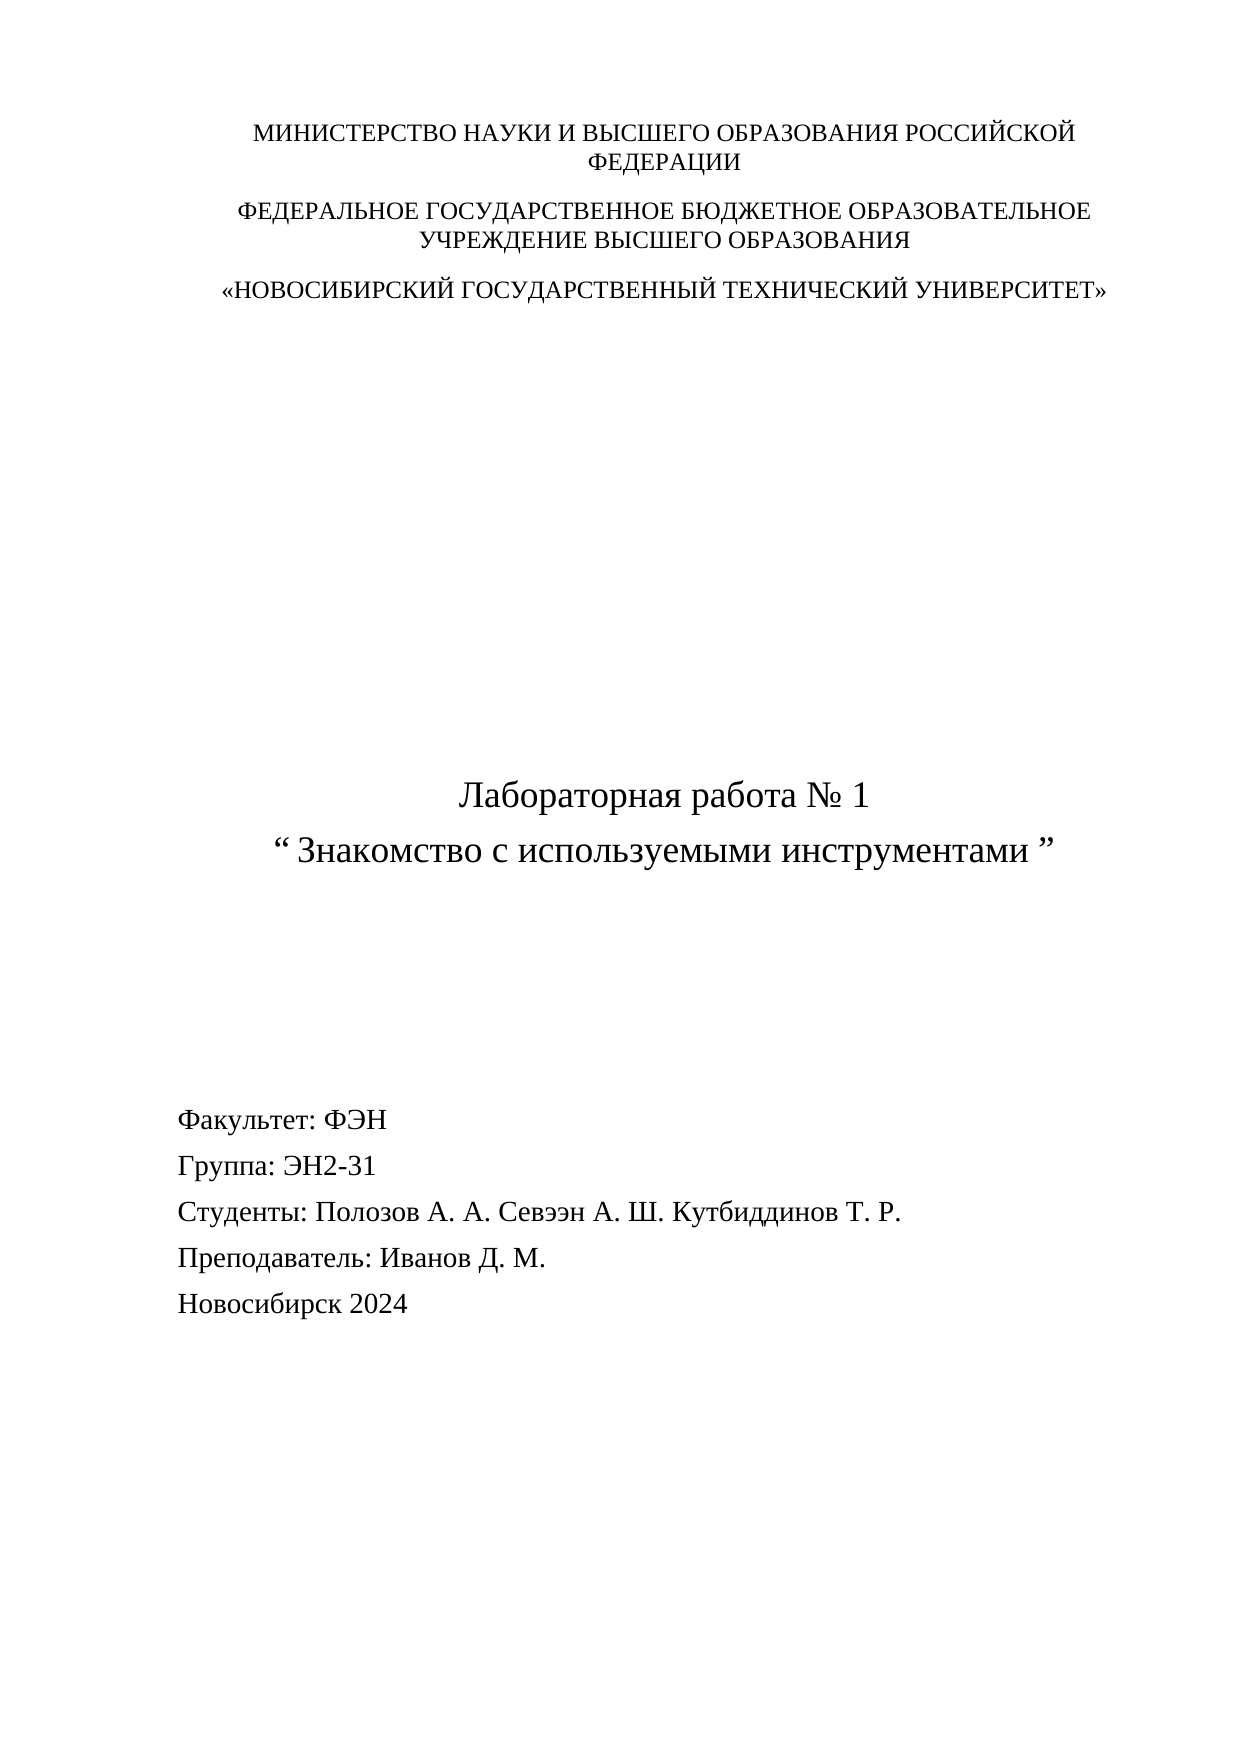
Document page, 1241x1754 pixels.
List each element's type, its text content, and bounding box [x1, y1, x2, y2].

text ФЕДЕРАЛЬНОЕ ГОСУДАРСТВЕННОЕ БЮДЖЕТНОЕ ОБРАЗОВАТЕЛЬНОЕ УЧРЕЖДЕНИЕ ВЫСШЕГО ОБРАЗОВАНИЯ [177, 196, 1152, 254]
text Лабораторная работа № 1 [177, 772, 1152, 815]
text «НОВОСИБИРСКИЙ ГОСУДАРСТВЕННЫЙ ТЕХНИЧЕСКИЙ УНИВЕРСИТЕТ» [177, 275, 1152, 303]
text Новосибирск 2024 [177, 1286, 1152, 1320]
text Факультет: ФЭН [177, 1102, 1152, 1136]
text МИНИСТЕРСТВО НАУКИ И ВЫСШЕГО ОБРАЗОВАНИЯ РОССИЙСКОЙ ФЕДЕРАЦИИ [177, 118, 1152, 176]
text Группа: ЭН2-31 [177, 1148, 1152, 1182]
text Студенты: Полозов А. А. Севээн А. Ш. Кутбиддинов Т. Р. [177, 1194, 1152, 1228]
text Преподаватель: Иванов Д. М. [177, 1240, 1152, 1274]
text “ Знакомство с используемыми инструментами ” [177, 828, 1152, 871]
